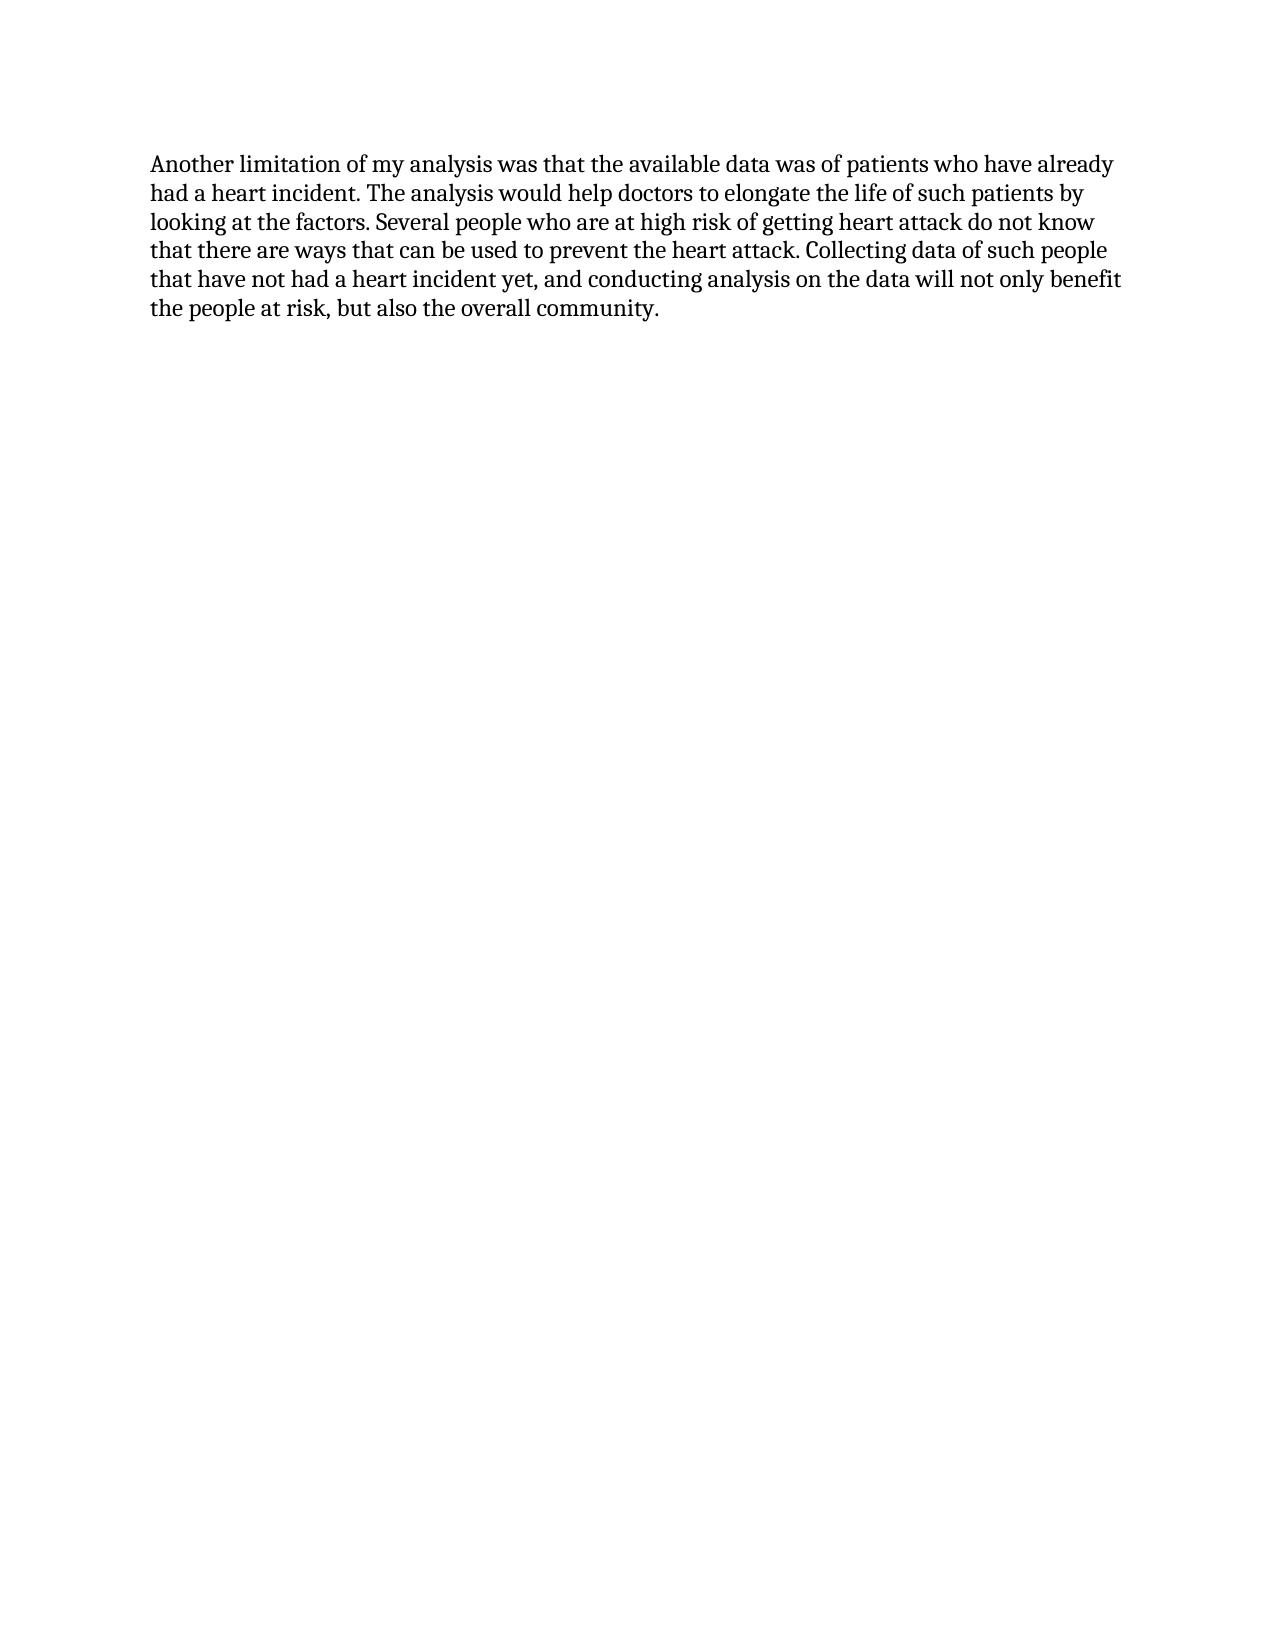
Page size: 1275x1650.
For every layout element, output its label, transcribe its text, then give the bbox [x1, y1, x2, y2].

text Another limitation of my analysis was that the available data was of patients who have already had a heart incident. The analysis would help doctors to elongate the life of such patients by looking at the factors. Several people who are at high risk of getting heart attack do not know that there are ways that can be used to prevent the heart attack. Collecting data of such people that have not had a heart incident yet, and conducting analysis on the data will not only benefit the people at risk, but also the overall community. [150, 150, 1125, 322]
